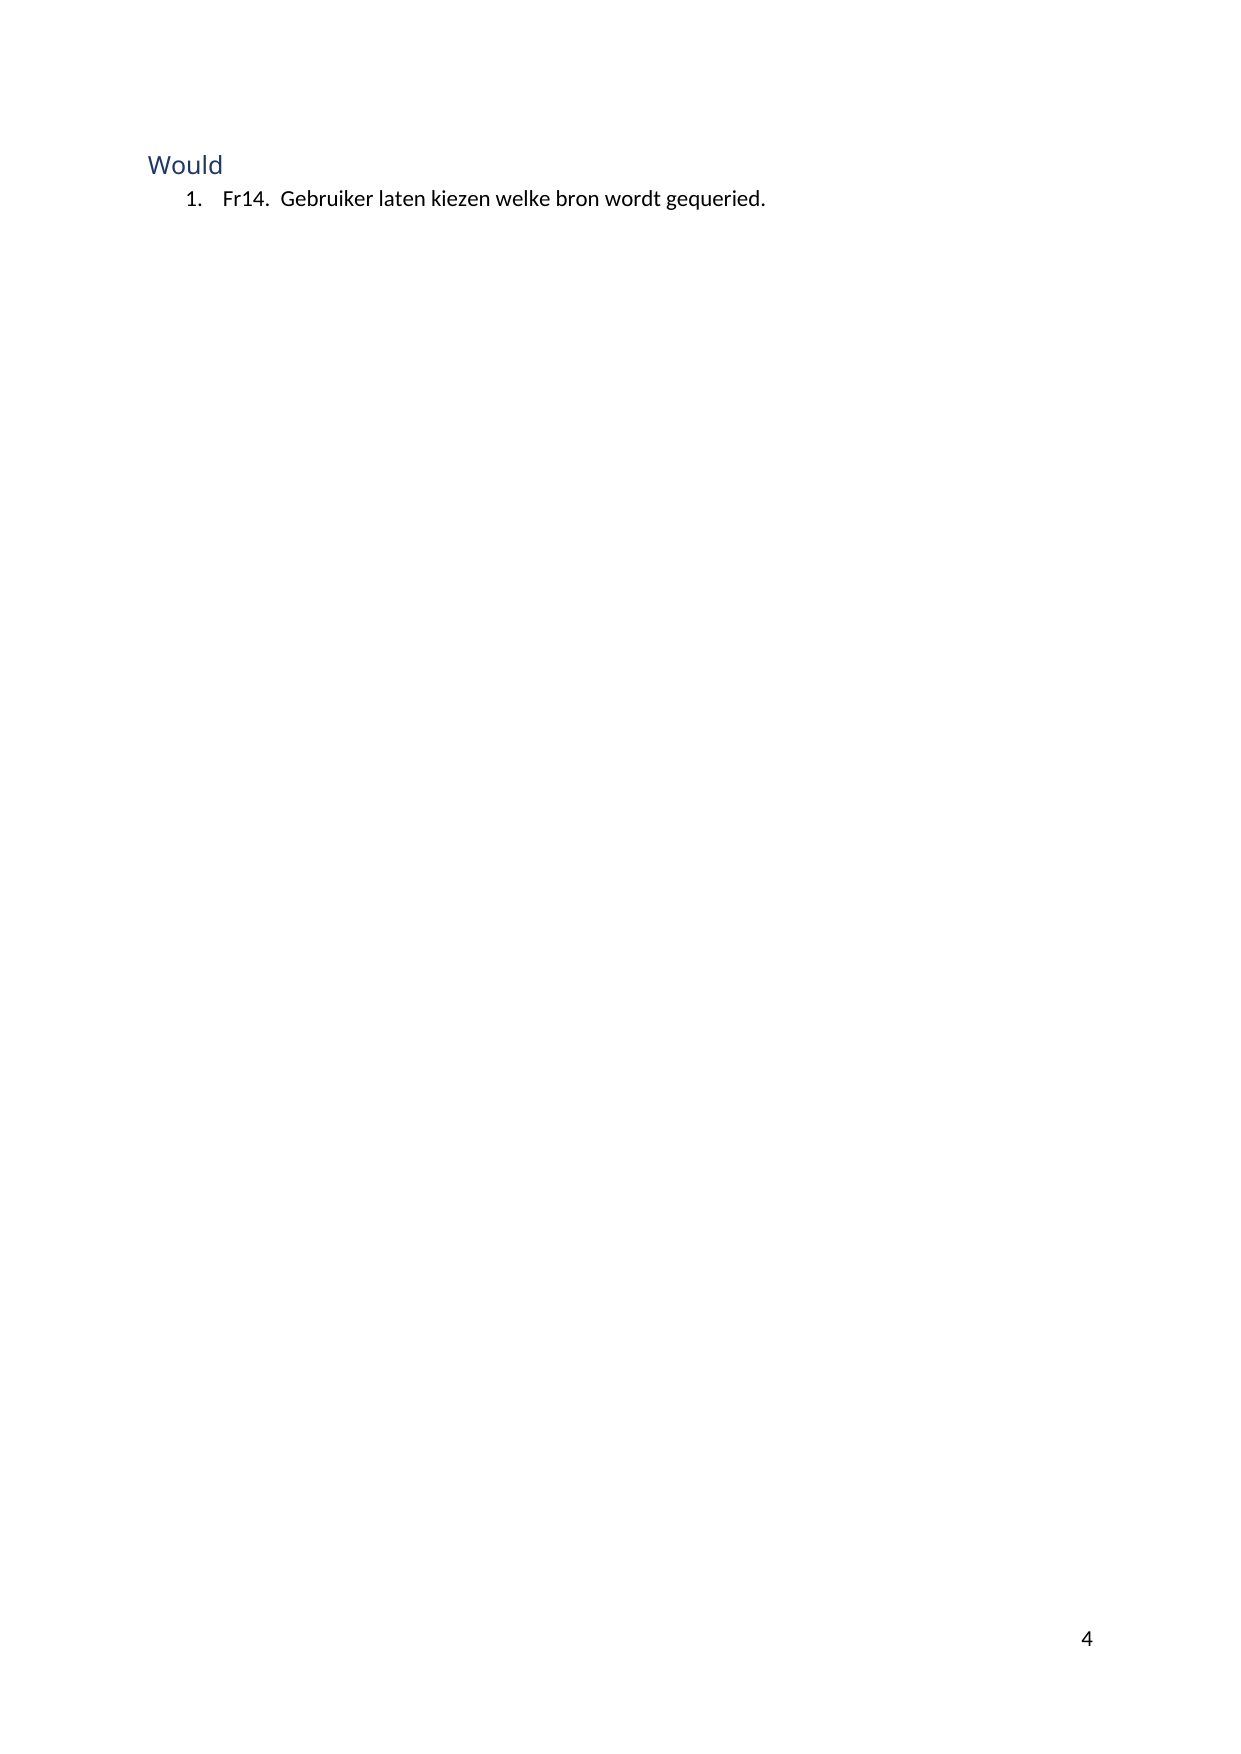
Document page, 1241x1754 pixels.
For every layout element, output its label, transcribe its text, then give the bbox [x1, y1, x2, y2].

subtitle Would [148, 148, 1093, 182]
list Fr14. Gebruiker laten kiezen welke bron wordt gequeried. [185, 184, 1093, 212]
